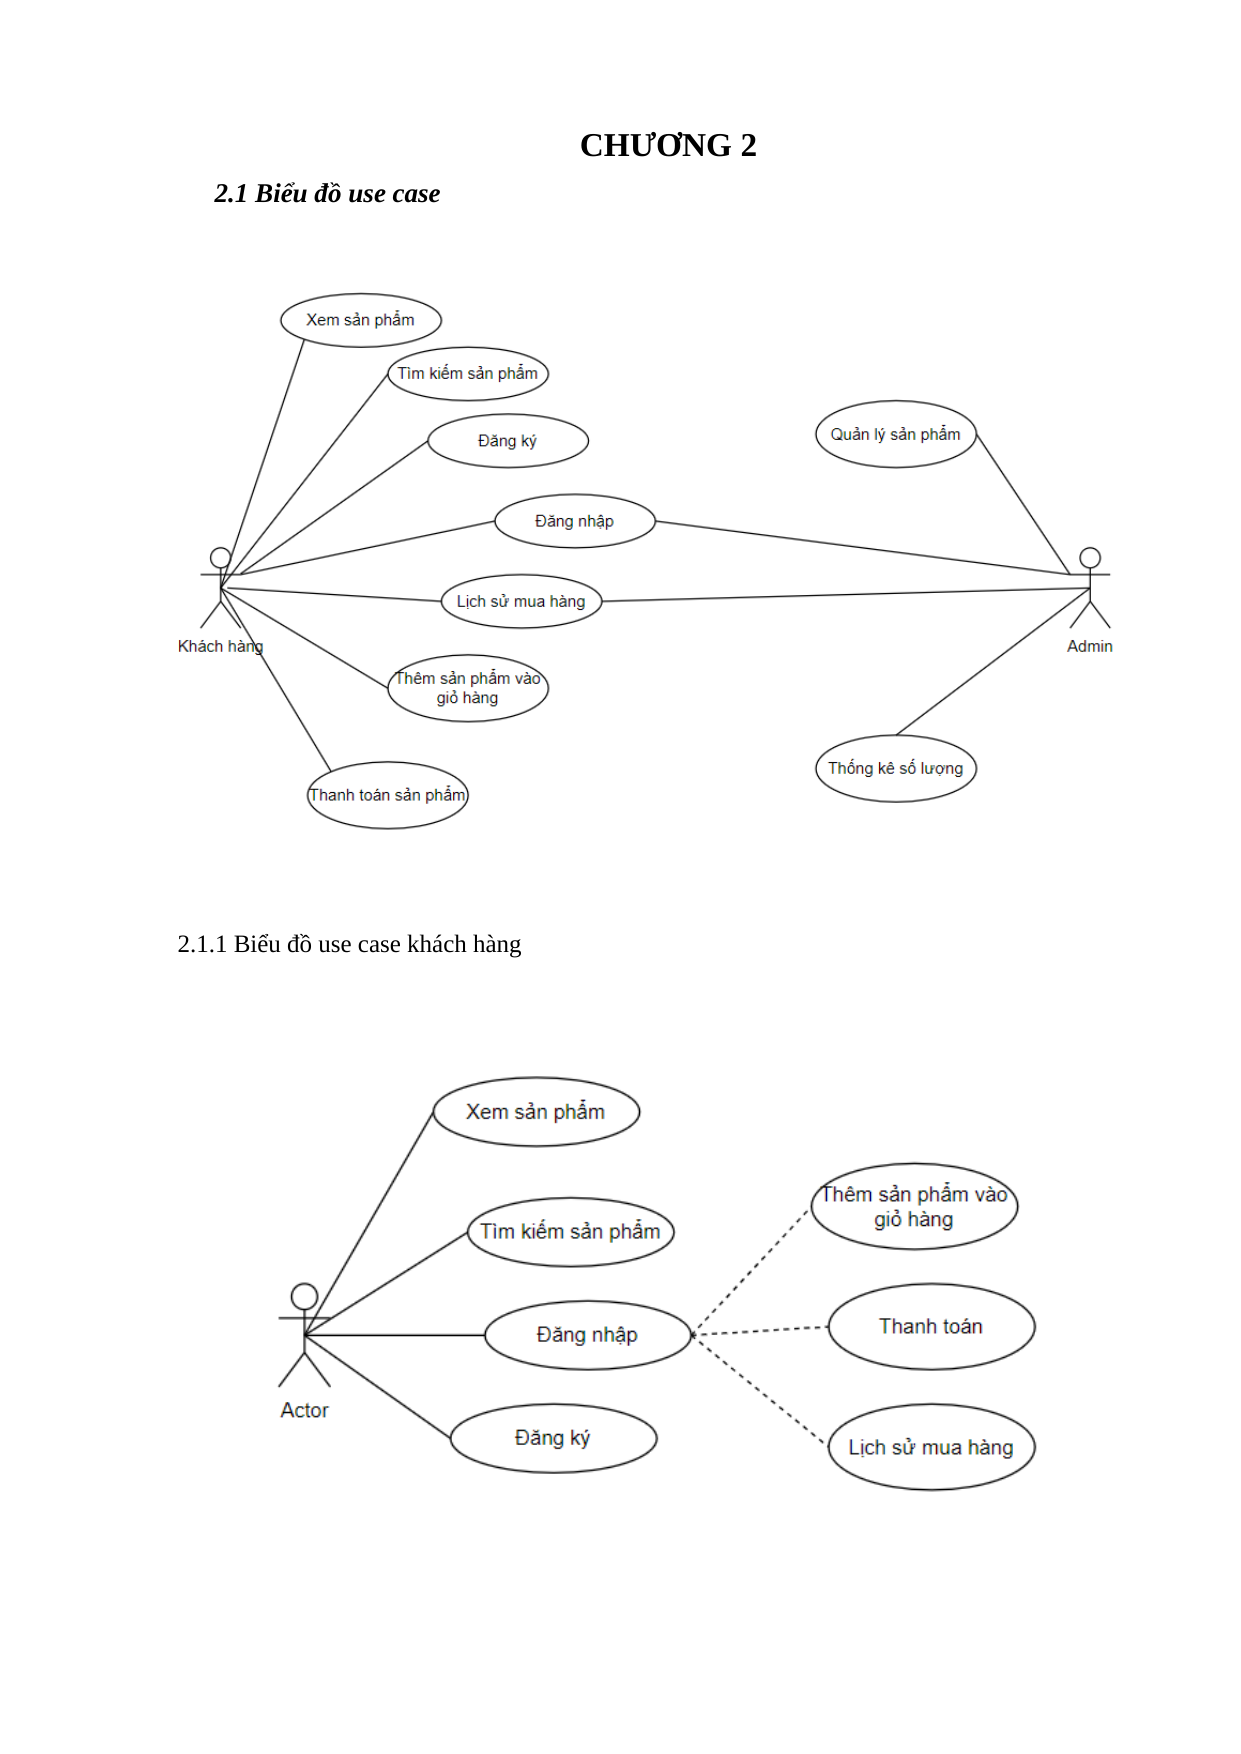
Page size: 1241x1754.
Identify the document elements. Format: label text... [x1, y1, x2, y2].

subtitle CHƯƠNG 2 [214, 125, 1122, 163]
subtitle 2.1 Biểu đồ use case [177, 177, 1122, 208]
text 2.1.1 Biểu đồ use case khách hàng [177, 929, 1122, 958]
picture [177, 243, 1123, 929]
picture [177, 1016, 1122, 1628]
